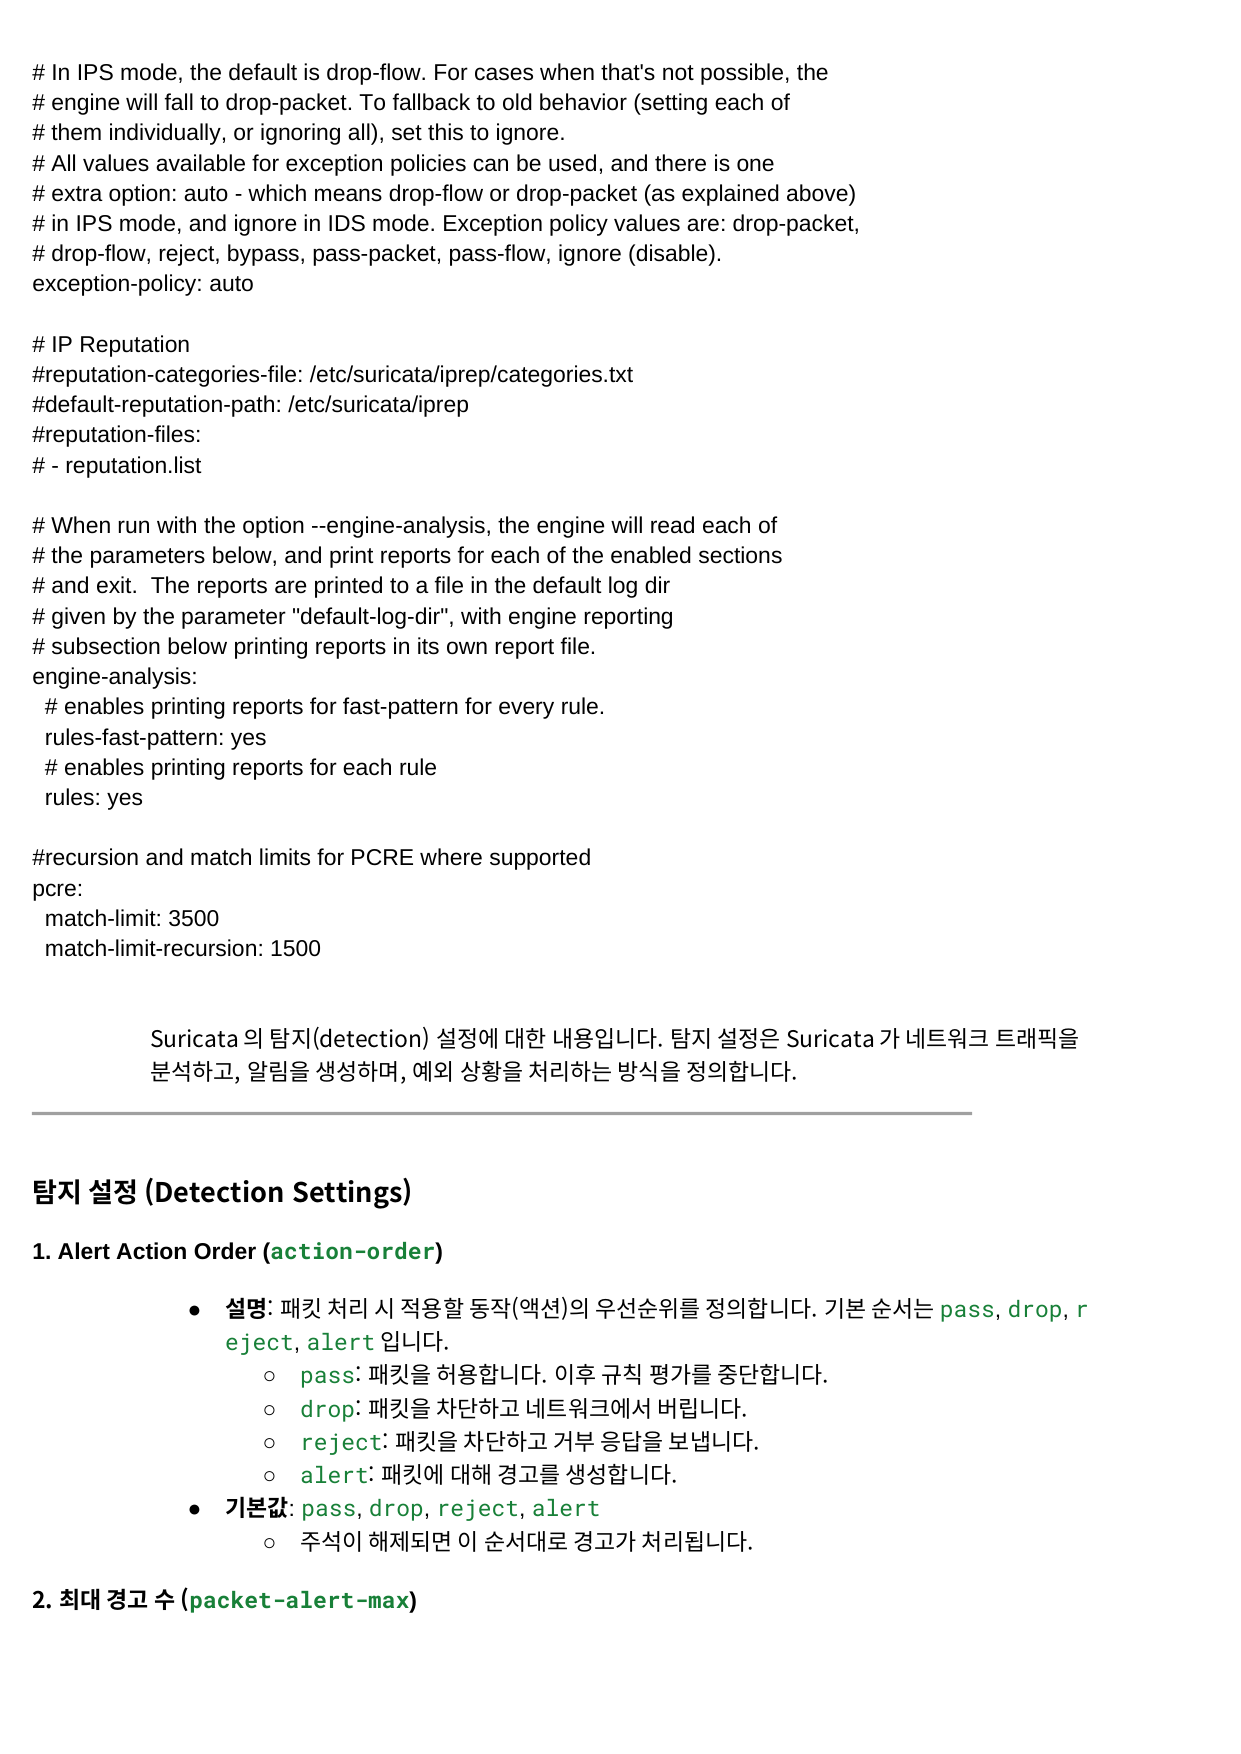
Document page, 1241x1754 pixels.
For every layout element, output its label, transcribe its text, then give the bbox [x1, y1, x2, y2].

text # the parameters below, and print reports for each of the enabled sections [32, 542, 1183, 569]
subtitle 탐지 설정 (Detection Settings) [32, 1171, 1183, 1211]
list drop: 패킷을 차단하고 네트워크에서 버립니다. [262, 1390, 1090, 1424]
list reject: 패킷을 차단하고 거부 응답을 보냅니다. [262, 1424, 1090, 1457]
text engine-analysis: [32, 663, 1183, 689]
text # and exit. The reports are printed to a file in the default log dir [32, 572, 1183, 599]
list alert: 패킷에 대해 경고를 생성합니다. [262, 1457, 1090, 1490]
text # In IPS mode, the default is drop-flow. For cases when that's not possible, the [32, 59, 1183, 85]
subtitle 2. 최대 경고 수 (packet-alert-max) [32, 1582, 1183, 1615]
text #reputation-files: [32, 421, 1183, 448]
text # enables printing reports for fast-pattern for every rule. [32, 693, 1183, 720]
text # subsection below printing reports in its own report file. [32, 633, 1183, 659]
text # them individually, or ignoring all), set this to ignore. [32, 119, 1183, 146]
text # All values available for exception policies can be used, and there is one [32, 149, 1183, 176]
text #recursion and match limits for PCRE where supported [32, 844, 1183, 871]
text # enables printing reports for each rule [32, 754, 1183, 780]
text rules: yes [32, 784, 1183, 810]
text # extra option: auto - which means drop-flow or drop-packet (as explained above) [32, 180, 1183, 206]
text # When run with the option --engine-analysis, the engine will read each of [32, 512, 1183, 538]
text # drop-flow, reject, bypass, pass-packet, pass-flow, ignore (disable). [32, 240, 1183, 267]
text Suricata의 탐지(detection) 설정에 대한 내용입니다. 탐지 설정은 Suricata가 네트워크 트래픽을 분석하고, 알림을 생성하며, 예외 상황을 처리하는 방식을 정의합니다. [150, 1020, 1090, 1087]
text exception-policy: auto [32, 270, 1183, 297]
text # IP Reputation [32, 331, 1183, 357]
text # - reputation.list [32, 452, 1183, 478]
text match-limit-recursion: 1500 [32, 935, 1183, 961]
text # given by the parameter "default-log-dir", with engine reporting [32, 603, 1183, 629]
text #reputation-categories-file: /etc/suricata/iprep/categories.txt [32, 361, 1183, 387]
text #default-reputation-path: /etc/suricata/iprep [32, 391, 1183, 418]
list 주석이 해제되면 이 순서대로 경고가 처리됩니다. [262, 1523, 1090, 1557]
list 설명: 패킷 처리 시 적용할 동작(액션)의 우선순위를 정의합니다. 기본 순서는 pass, drop, reject, alert입니다. [187, 1291, 1090, 1357]
subtitle 1. Alert Action Order (action-order) [32, 1236, 1183, 1266]
text match-limit: 3500 [32, 905, 1183, 931]
list pass: 패킷을 허용합니다. 이후 규칙 평가를 중단합니다. [262, 1357, 1090, 1390]
text # engine will fall to drop-packet. To fallback to old behavior (setting each of [32, 89, 1183, 116]
text pcre: [32, 874, 1183, 901]
text # in IPS mode, and ignore in IDS mode. Exception policy values are: drop-packet, [32, 210, 1183, 236]
text rules-fast-pattern: yes [32, 723, 1183, 750]
list 기본값: pass, drop, reject, alert [187, 1490, 1090, 1523]
